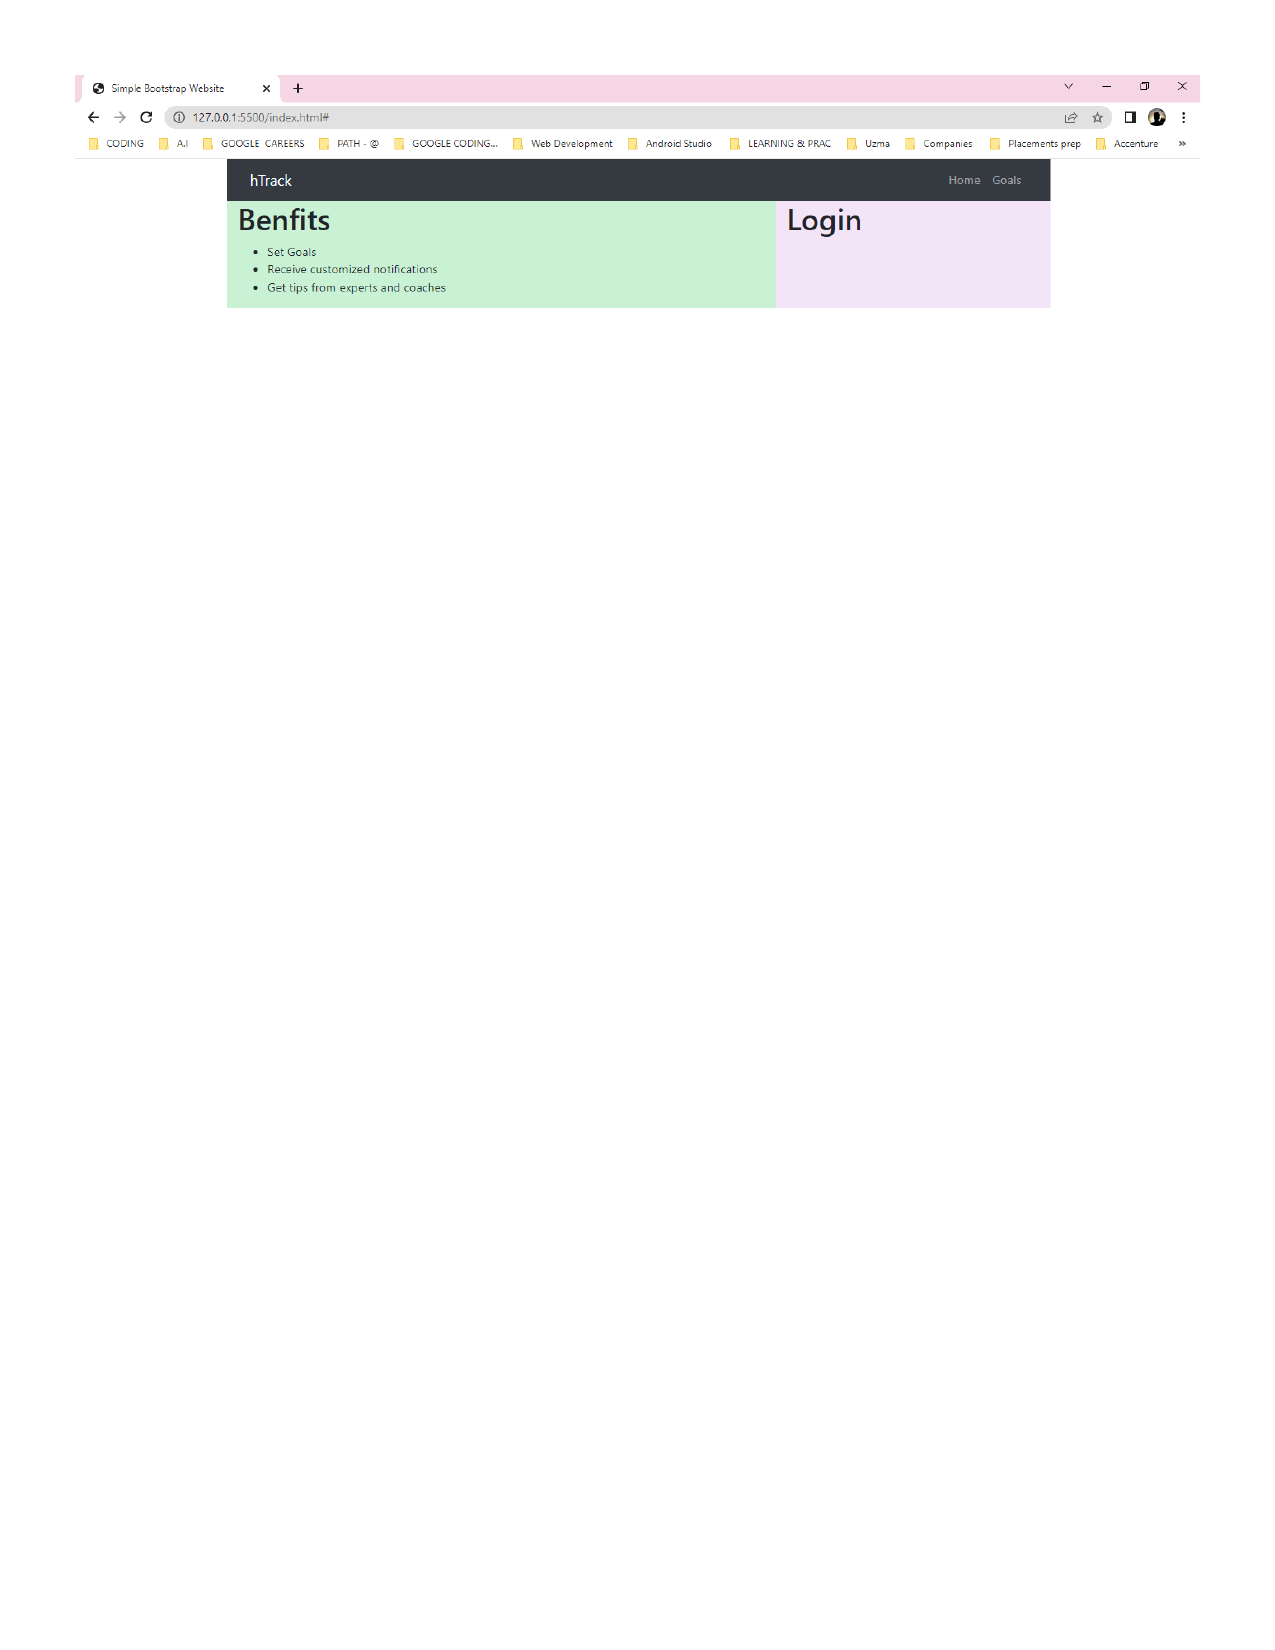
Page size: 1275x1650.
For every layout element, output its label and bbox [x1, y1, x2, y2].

picture [75, 75, 1200, 683]
